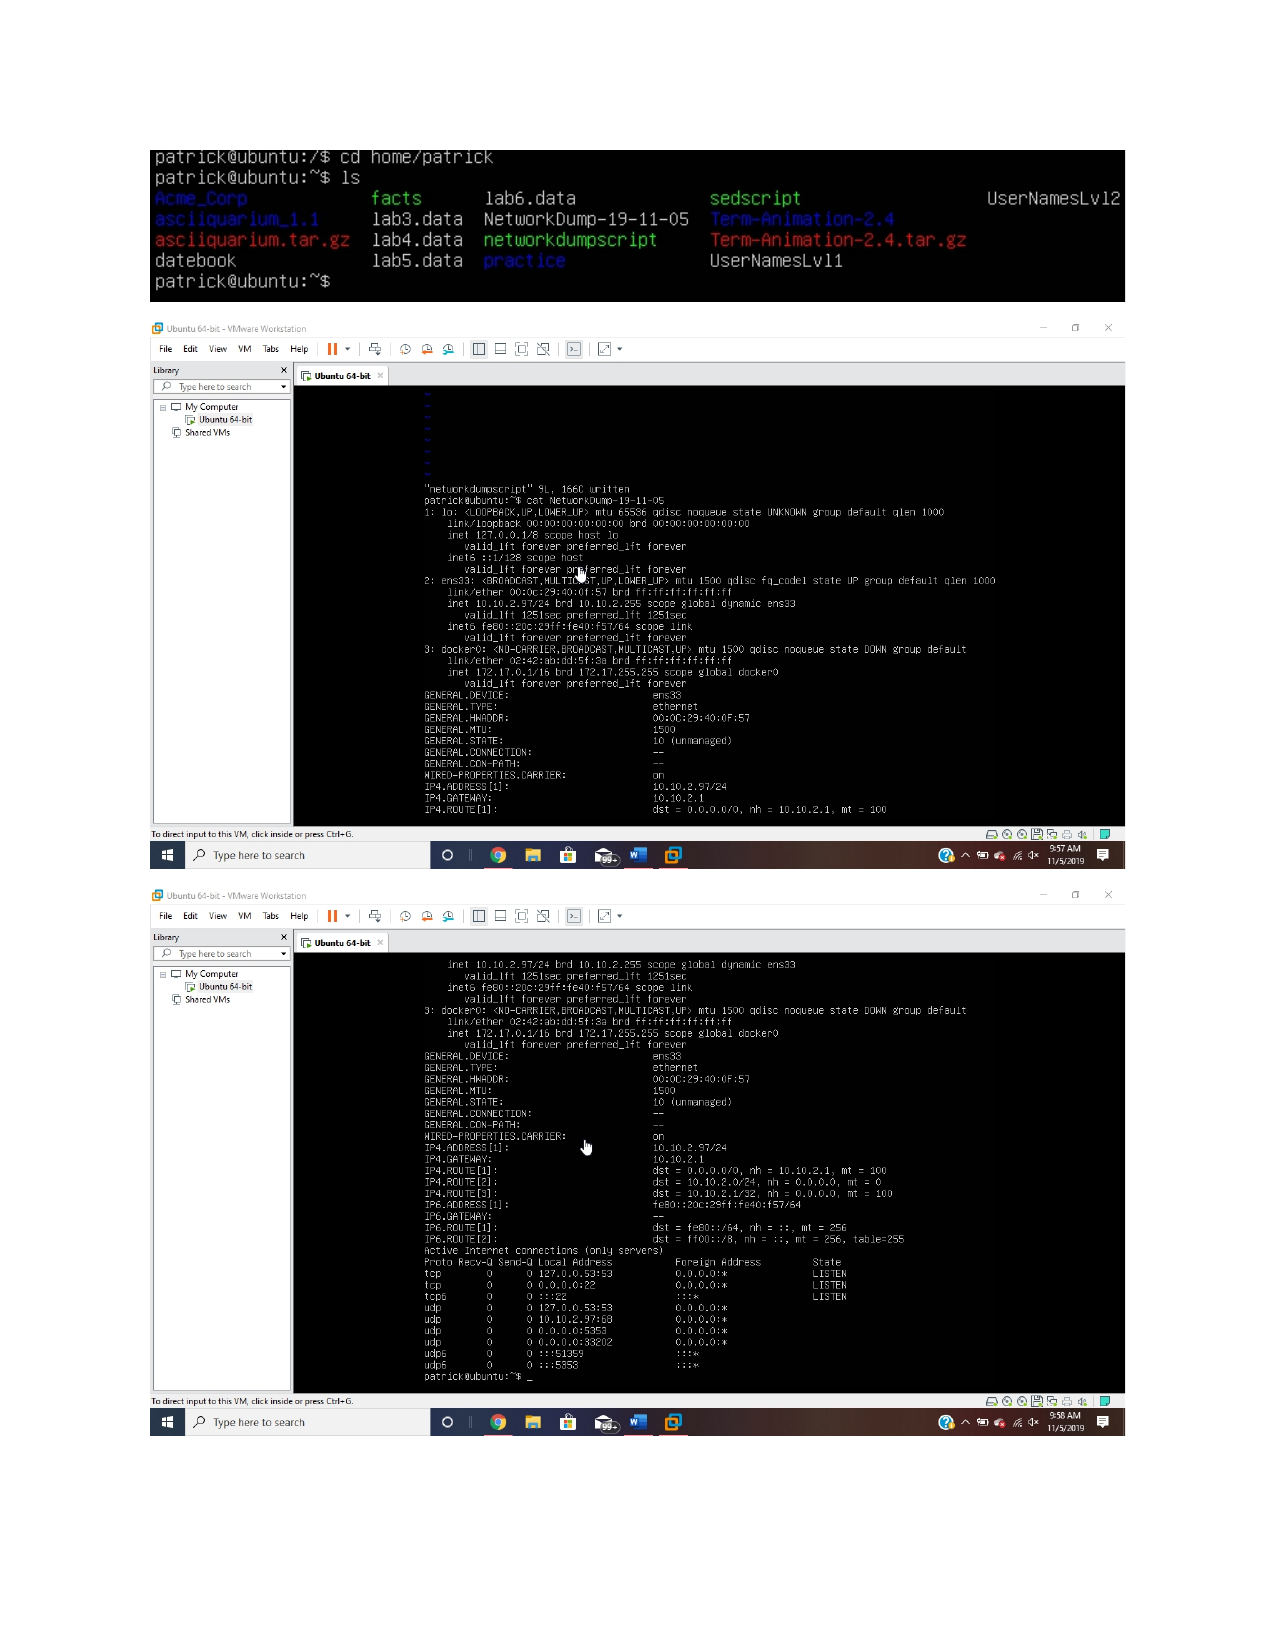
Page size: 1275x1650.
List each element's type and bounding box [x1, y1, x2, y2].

picture [150, 150, 1125, 302]
picture [150, 320, 1125, 869]
picture [150, 887, 1125, 1436]
